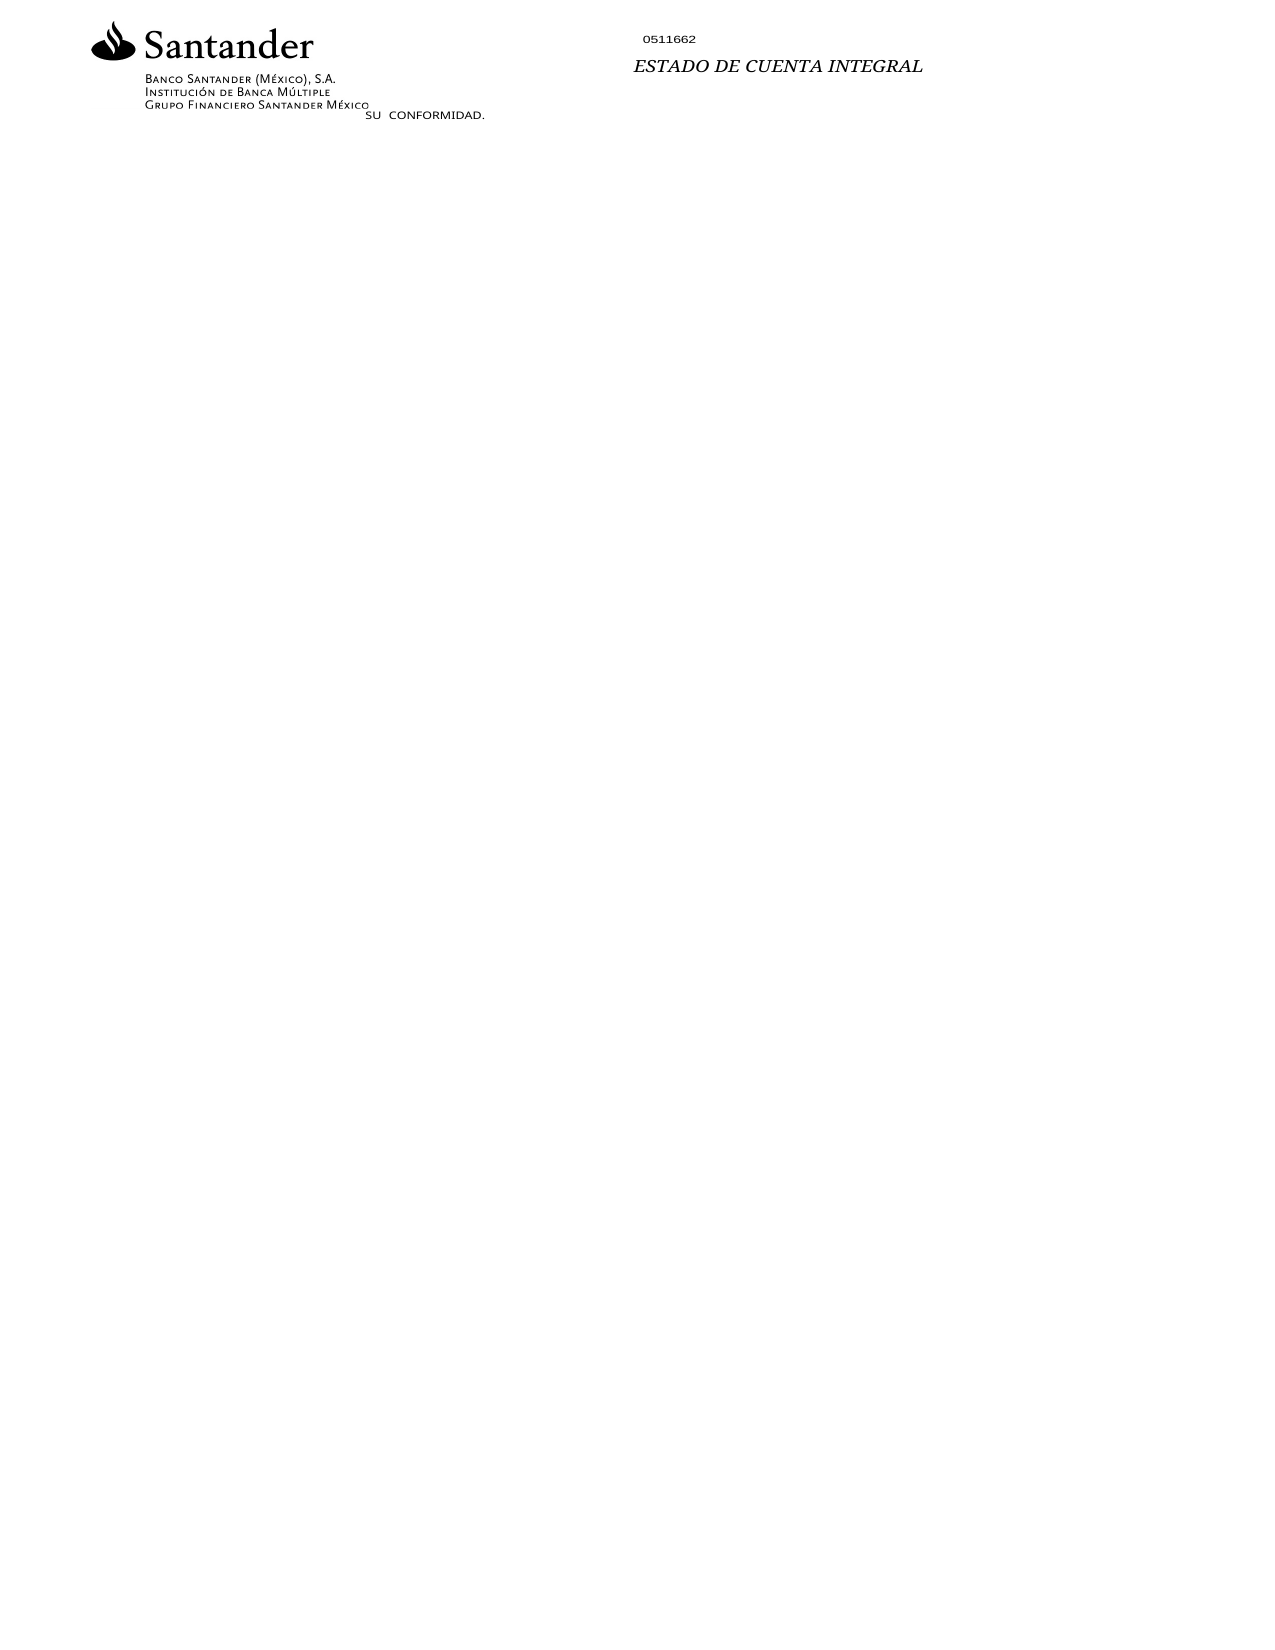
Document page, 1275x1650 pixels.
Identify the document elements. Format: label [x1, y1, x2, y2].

text [43, 108, 807, 122]
picture [91, 21, 369, 108]
